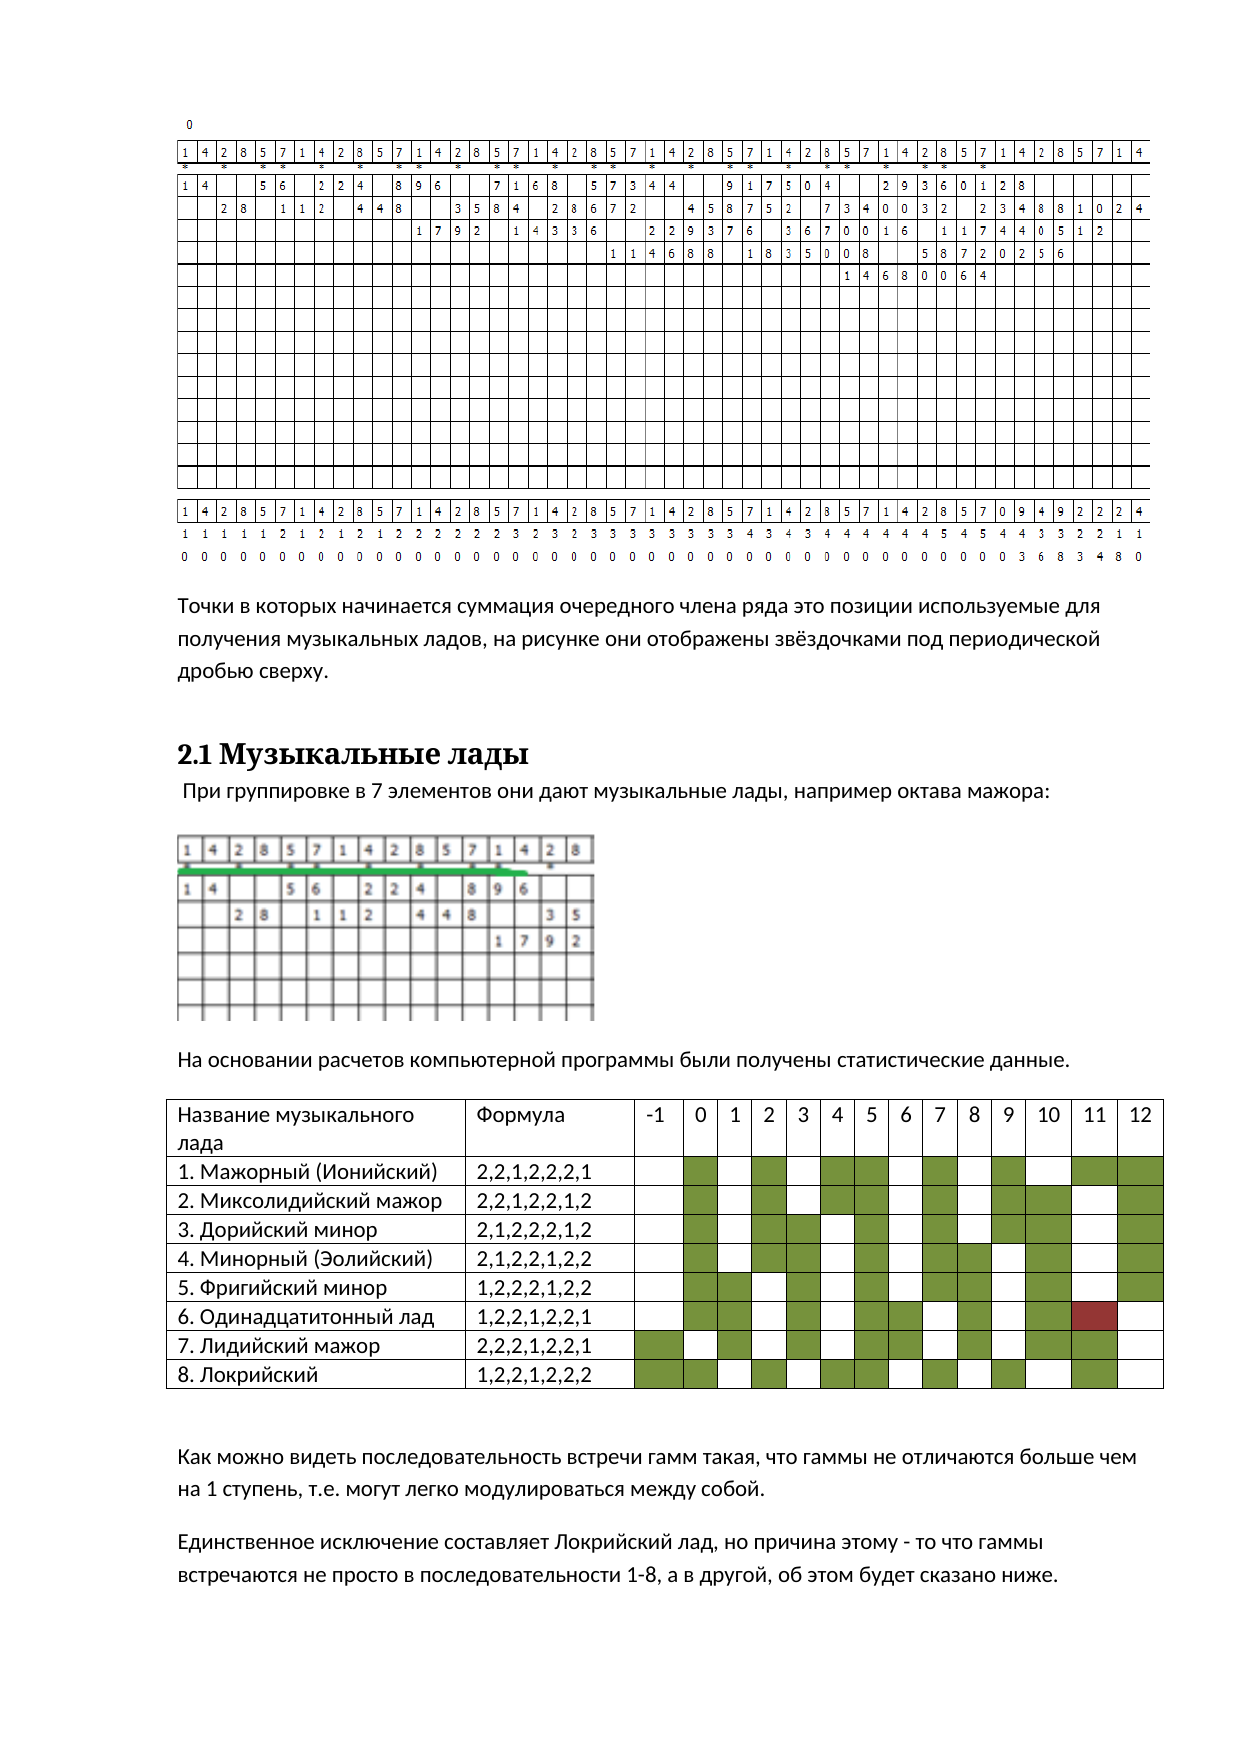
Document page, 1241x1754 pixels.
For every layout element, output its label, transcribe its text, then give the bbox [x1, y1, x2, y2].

table_cell [923, 1244, 957, 1272]
table_cell [787, 1302, 820, 1330]
table_cell [923, 1331, 957, 1359]
table_cell [821, 1302, 854, 1330]
table_cell [923, 1273, 957, 1301]
table_cell [958, 1215, 991, 1243]
table_cell [718, 1157, 751, 1185]
table_cell [787, 1186, 820, 1214]
table_cell [889, 1215, 922, 1243]
table_cell [1118, 1273, 1163, 1301]
table_cell [958, 1157, 991, 1185]
table_cell [992, 1302, 1025, 1330]
table_header 6 [889, 1100, 922, 1156]
table_cell [787, 1331, 820, 1359]
table_cell [923, 1215, 957, 1243]
table_cell [752, 1186, 786, 1214]
table_cell [1026, 1360, 1071, 1388]
table_cell [1072, 1215, 1117, 1243]
table_cell [635, 1157, 683, 1185]
table_cell [684, 1331, 717, 1359]
table_cell [1118, 1215, 1163, 1243]
table_cell [718, 1331, 751, 1359]
table_cell [1072, 1157, 1117, 1185]
table_cell [635, 1273, 683, 1301]
table_cell [855, 1331, 888, 1359]
table_cell [787, 1157, 820, 1185]
table_cell [1118, 1157, 1163, 1185]
table_cell [1072, 1273, 1117, 1301]
table_cell 6. Одинадцатитонный лад [167, 1302, 465, 1330]
table_cell [684, 1302, 717, 1330]
table_cell [752, 1360, 786, 1388]
table_cell 1,2,2,2,1,2,2 [466, 1273, 634, 1301]
table_cell 3. Дорийский минор [167, 1215, 465, 1243]
table_cell [1118, 1360, 1163, 1388]
table_cell [958, 1244, 991, 1272]
table_cell [889, 1331, 922, 1359]
table_cell [855, 1360, 888, 1388]
table_header 4 [821, 1100, 854, 1156]
table_cell [752, 1331, 786, 1359]
table_header 9 [992, 1100, 1025, 1156]
table_cell [635, 1360, 683, 1388]
text Единственное исключение составляет Локрийский лад, но причина этому - то что гаммы встречаются не просто в последовательности 1-8, а в другой, об этом будет сказано ниже. [177, 1527, 1152, 1588]
table_cell [992, 1244, 1025, 1272]
table_cell [718, 1186, 751, 1214]
table_cell 5. Фригийский минор [167, 1273, 465, 1301]
table_cell [992, 1215, 1025, 1243]
table_cell [958, 1302, 991, 1330]
table_cell [1026, 1331, 1071, 1359]
table_header 12 [1118, 1100, 1163, 1156]
table_cell [718, 1273, 751, 1301]
table_cell [718, 1244, 751, 1272]
table_cell [635, 1331, 683, 1359]
table_cell [635, 1215, 683, 1243]
table_cell 4. Минорный (Эолийский) [167, 1244, 465, 1272]
table_cell 2,1,2,2,2,1,2 [466, 1215, 634, 1243]
table_cell [787, 1360, 820, 1388]
table_cell [1026, 1244, 1071, 1272]
table_cell 1. Мажорный (Ионийский) [167, 1157, 465, 1185]
table_cell [992, 1186, 1025, 1214]
table_cell [1118, 1186, 1163, 1214]
table_header 10 [1026, 1100, 1071, 1156]
table_header 8 [958, 1100, 991, 1156]
table_cell [684, 1186, 717, 1214]
table_cell [1026, 1157, 1071, 1185]
table_cell [718, 1215, 751, 1243]
table_cell [684, 1273, 717, 1301]
table_cell [821, 1273, 854, 1301]
table_cell 7. Лидийский мажор [167, 1331, 465, 1359]
table_cell 8. Локрийский [167, 1360, 465, 1388]
table_cell [752, 1244, 786, 1272]
table_cell [821, 1186, 854, 1214]
table_cell [1026, 1273, 1071, 1301]
table_cell [855, 1157, 888, 1185]
table_header -1 [635, 1100, 683, 1156]
table_cell [992, 1360, 1025, 1388]
table_cell [889, 1244, 922, 1272]
table_cell [923, 1157, 957, 1185]
table_cell [1072, 1244, 1117, 1272]
table_cell [992, 1273, 1025, 1301]
table_cell [821, 1157, 854, 1185]
table_cell [684, 1360, 717, 1388]
table_cell [923, 1360, 957, 1388]
table_cell [821, 1215, 854, 1243]
table_cell [1118, 1302, 1163, 1330]
table_cell [889, 1186, 922, 1214]
table_cell [855, 1273, 888, 1301]
table_cell [684, 1244, 717, 1272]
table_cell [855, 1215, 888, 1243]
table_cell [889, 1273, 922, 1301]
table_cell [855, 1302, 888, 1330]
table_cell 2. Миксолидийский мажор [167, 1186, 465, 1214]
table_cell [718, 1302, 751, 1330]
table_cell [1118, 1244, 1163, 1272]
table_cell 1,2,2,1,2,2,1 [466, 1302, 634, 1330]
table_cell [718, 1360, 751, 1388]
table_header 5 [855, 1100, 888, 1156]
table_cell [1072, 1331, 1117, 1359]
table_cell [1118, 1331, 1163, 1359]
table_cell [821, 1244, 854, 1272]
table_cell [752, 1215, 786, 1243]
table_cell [787, 1215, 820, 1243]
table_cell 2,2,2,1,2,2,1 [466, 1331, 634, 1359]
table_cell [821, 1360, 854, 1388]
table_cell [889, 1360, 922, 1388]
table_cell [992, 1157, 1025, 1185]
table_header 0 [684, 1100, 717, 1156]
table_cell [889, 1157, 922, 1185]
text Точки в которых начинается суммация очередного члена ряда это позиции используемые для получения музыкальных ладов, на рисунке они отображены звёздочками под периодической дробью сверху. [177, 592, 1152, 684]
picture [177, 118, 1150, 567]
table_cell [958, 1273, 991, 1301]
picture [177, 829, 595, 1021]
table_header 1 [718, 1100, 751, 1156]
table_cell [752, 1302, 786, 1330]
table_cell [923, 1302, 957, 1330]
table_cell [855, 1186, 888, 1214]
table_header 11 [1072, 1100, 1117, 1156]
table_cell [958, 1360, 991, 1388]
text Как можно видеть последовательность встречи гамм такая, что гаммы не отличаются больше чем на 1 ступень, т.е. могут легко модулироваться между собой. [177, 1442, 1152, 1502]
table_header 2 [752, 1100, 786, 1156]
table_cell [855, 1244, 888, 1272]
table_header Название музыкального лада [167, 1100, 465, 1156]
table_cell [1026, 1215, 1071, 1243]
table_cell [635, 1186, 683, 1214]
table_cell 2,2,1,2,2,1,2 [466, 1186, 634, 1214]
table_cell [1072, 1302, 1117, 1330]
text При группировке в 7 элементов они дают музыкальные лады, например октава мажора: [177, 777, 1152, 805]
table_cell [635, 1244, 683, 1272]
table_cell [821, 1331, 854, 1359]
table_cell [889, 1302, 922, 1330]
table_cell [684, 1215, 717, 1243]
table_cell [1026, 1186, 1071, 1214]
table_cell [787, 1273, 820, 1301]
table_header Формула [466, 1100, 634, 1156]
table_header 7 [923, 1100, 957, 1156]
table_cell [1072, 1186, 1117, 1214]
table_cell [958, 1331, 991, 1359]
table_cell 1,2,2,1,2,2,2 [466, 1360, 634, 1388]
subtitle 2.1 Музыкальные лады [177, 738, 1152, 772]
table_cell [684, 1157, 717, 1185]
table_cell [635, 1302, 683, 1330]
table_cell 2,1,2,2,1,2,2 [466, 1244, 634, 1272]
table_cell [923, 1186, 957, 1214]
table_cell [787, 1244, 820, 1272]
table_cell [1072, 1360, 1117, 1388]
table_cell 2,2,1,2,2,2,1 [466, 1157, 634, 1185]
table_cell [752, 1157, 786, 1185]
text На основании расчетов компьютерной программы были получены статистические данные. [177, 1046, 1152, 1074]
table_cell [958, 1186, 991, 1214]
table_cell [992, 1331, 1025, 1359]
table_cell [1026, 1302, 1071, 1330]
table_header 3 [787, 1100, 820, 1156]
table_cell [752, 1273, 786, 1301]
